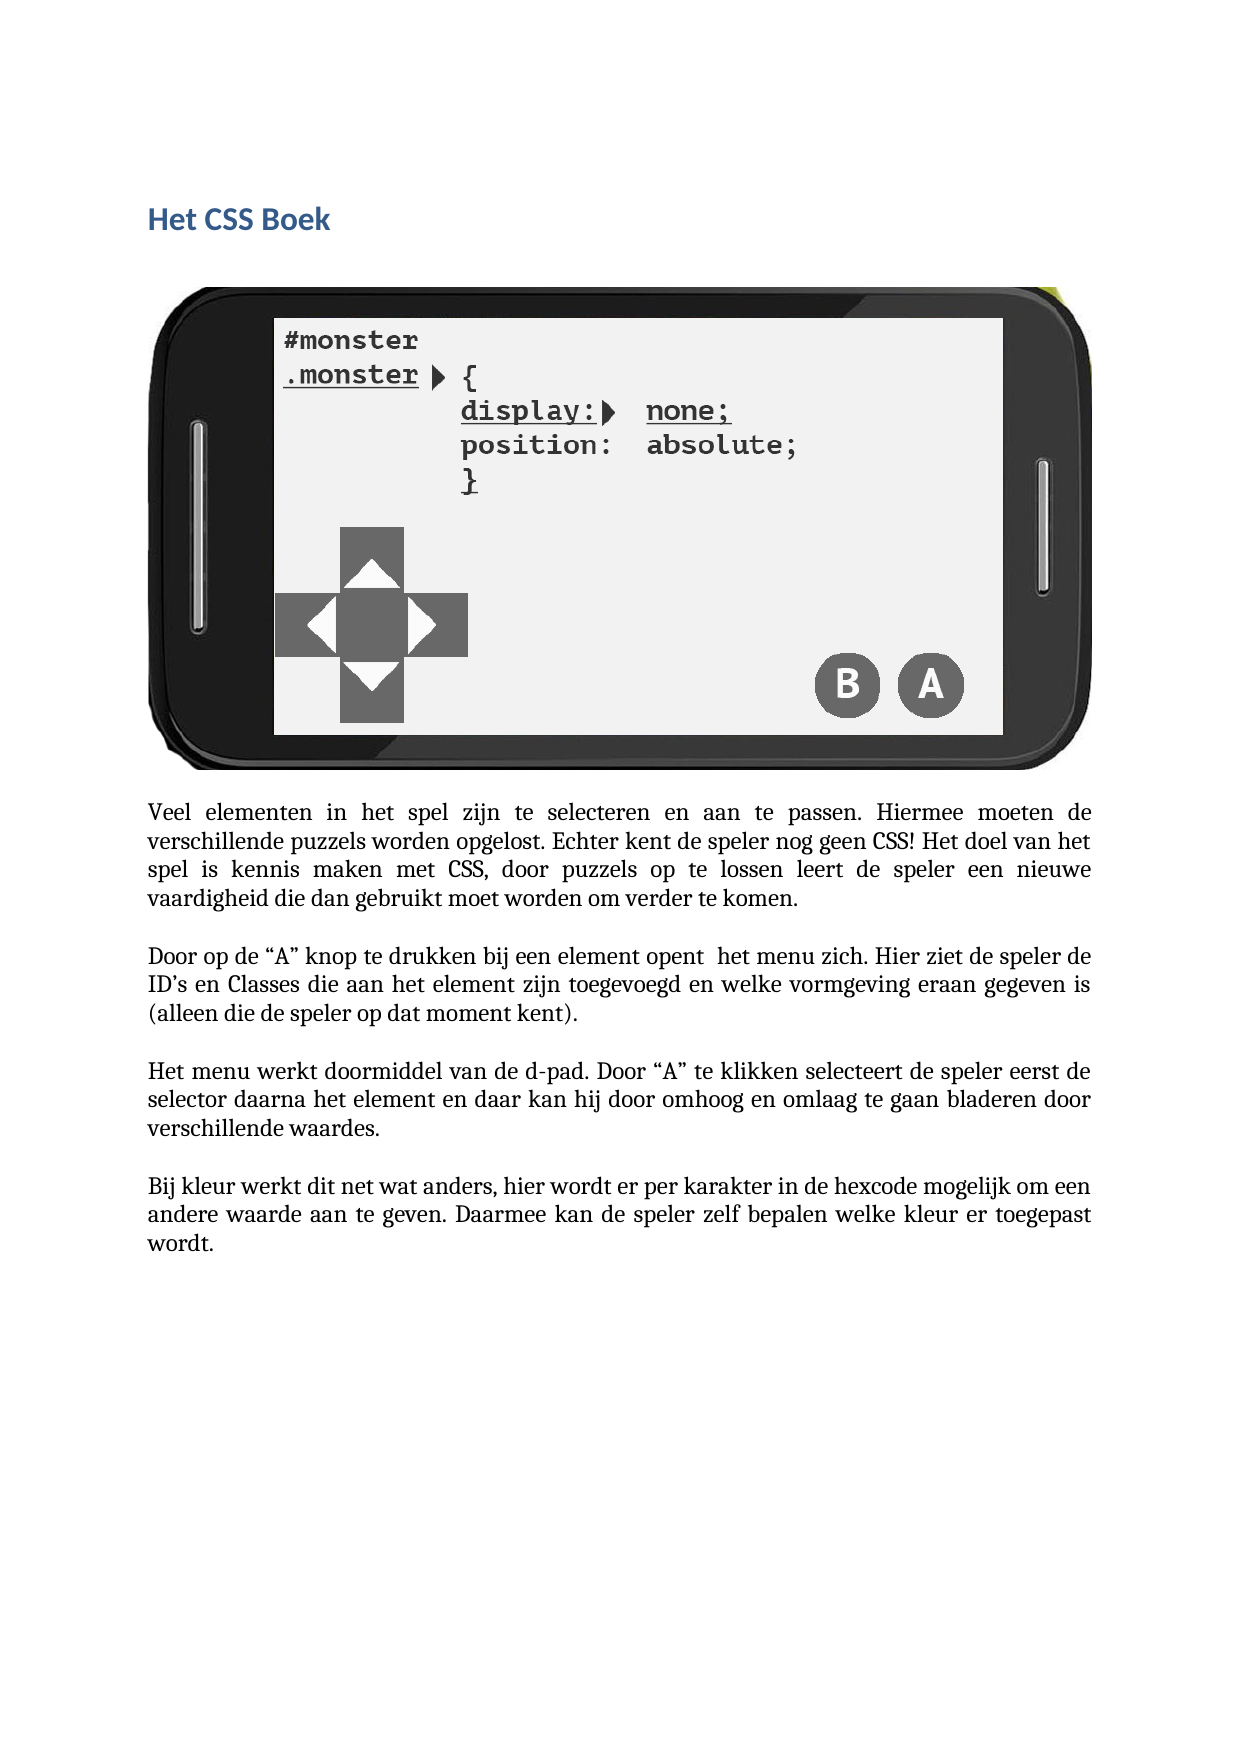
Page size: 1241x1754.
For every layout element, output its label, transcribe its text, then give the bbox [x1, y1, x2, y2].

subtitle Het CSS Boek [148, 198, 1093, 238]
picture [147, 287, 1092, 770]
text Bij kleur werkt dit net wat anders, hier wordt er per karakter in de hexcode mogelijk om een andere waarde aan te geven. Daarmee kan de speler zelf bepalen welke kleur er toegepast wordt. [148, 1172, 1093, 1258]
text Het menu werkt doormiddel van de d-pad. Door “A” te klikken selecteert de speler eerst de selector daarna het element en daar kan hij door omhoog en omlaag te gaan bladeren door verschillende waardes. [148, 1057, 1093, 1143]
text Veel elementen in het spel zijn te selecteren en aan te passen. Hiermee moeten de verschillende puzzels worden opgelost. Echter kent de speler nog geen CSS! Het doel van het spel is kennis maken met CSS, door puzzels op te lossen leert de speler een nieuwe vaardigheid die dan gebruikt moet worden om verder te komen. [148, 798, 1093, 913]
text Door op de “A” knop te drukken bij een element opent het menu zich. Hier ziet de speler de ID’s en Classes die aan het element zijn toegevoegd en welke vormgeving eraan gegeven is (alleen die de speler op dat moment kent). [148, 942, 1093, 1028]
